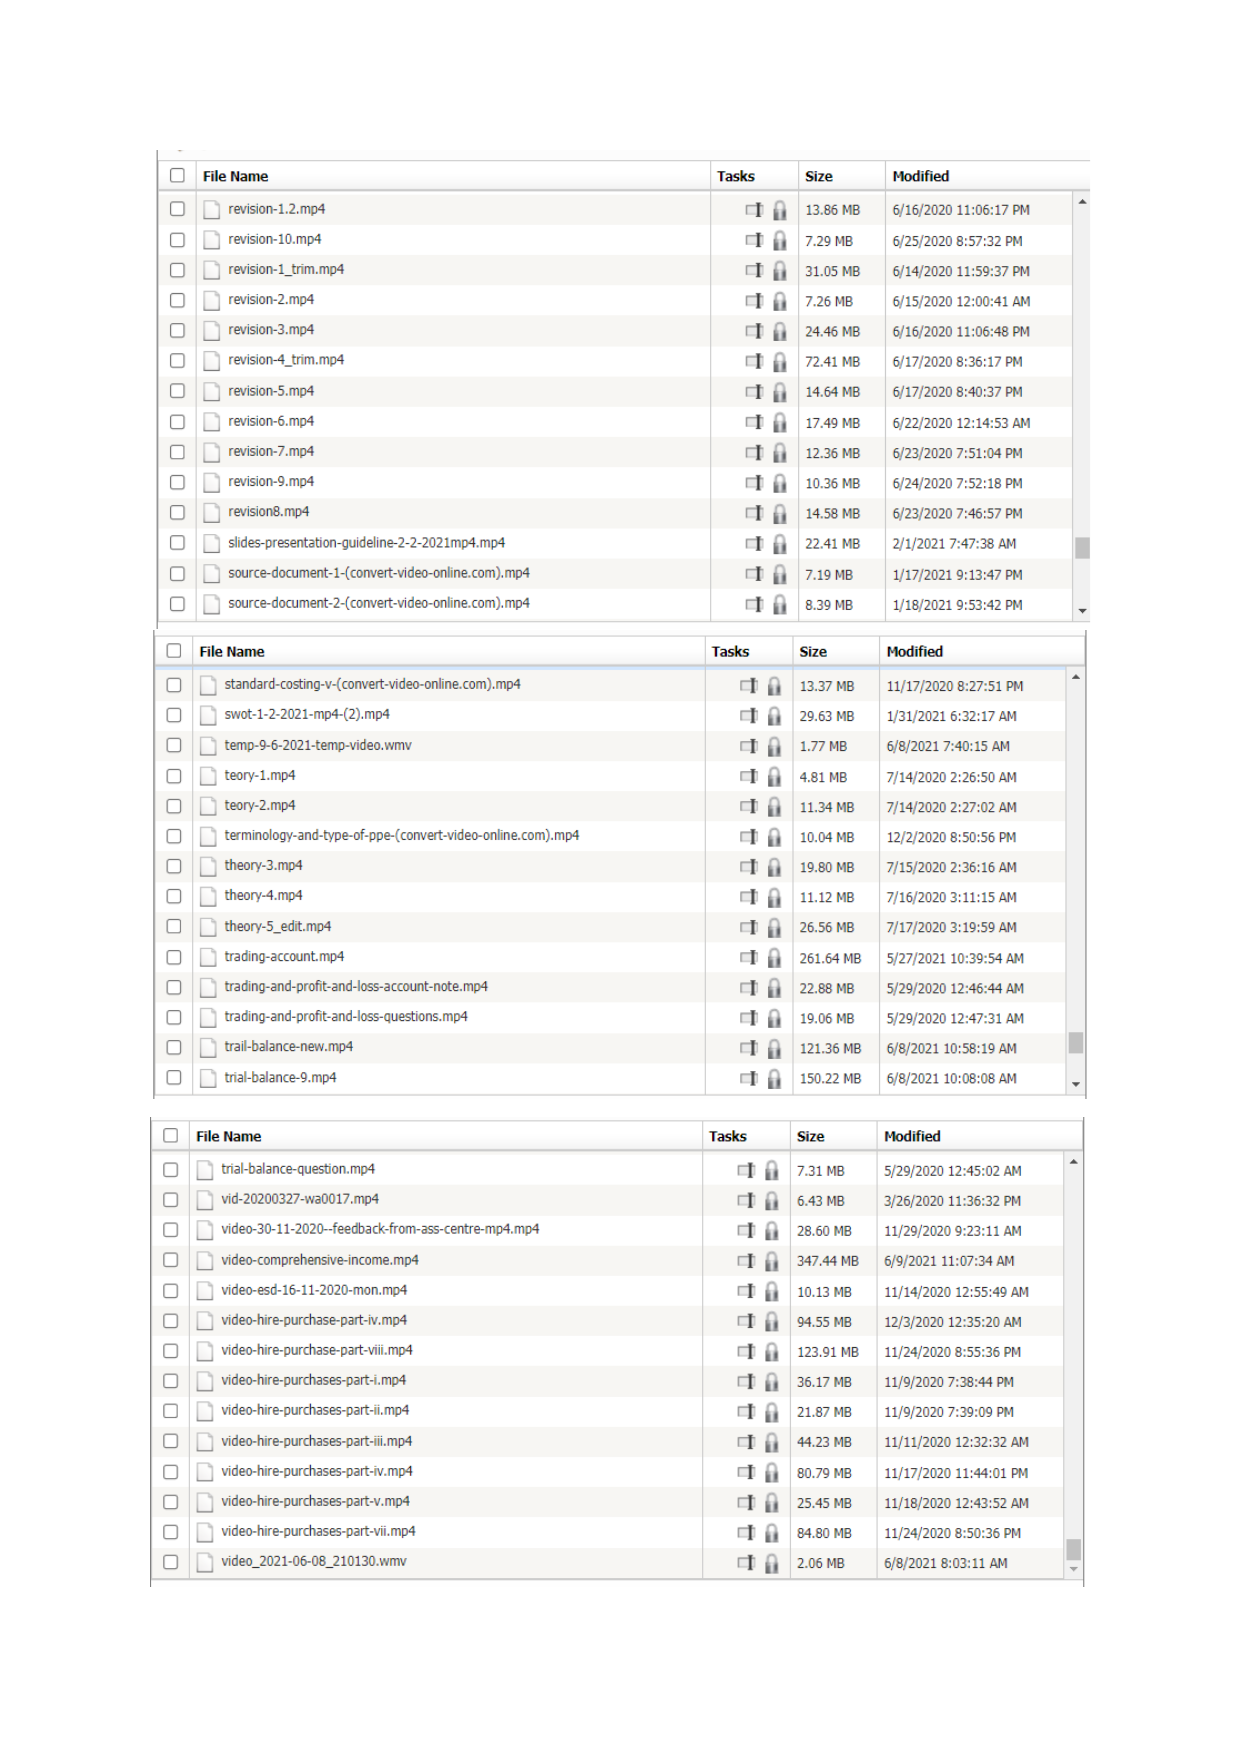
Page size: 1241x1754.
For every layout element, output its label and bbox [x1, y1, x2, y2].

picture [150, 630, 1091, 1099]
picture [150, 1117, 1091, 1587]
picture [150, 150, 1091, 629]
